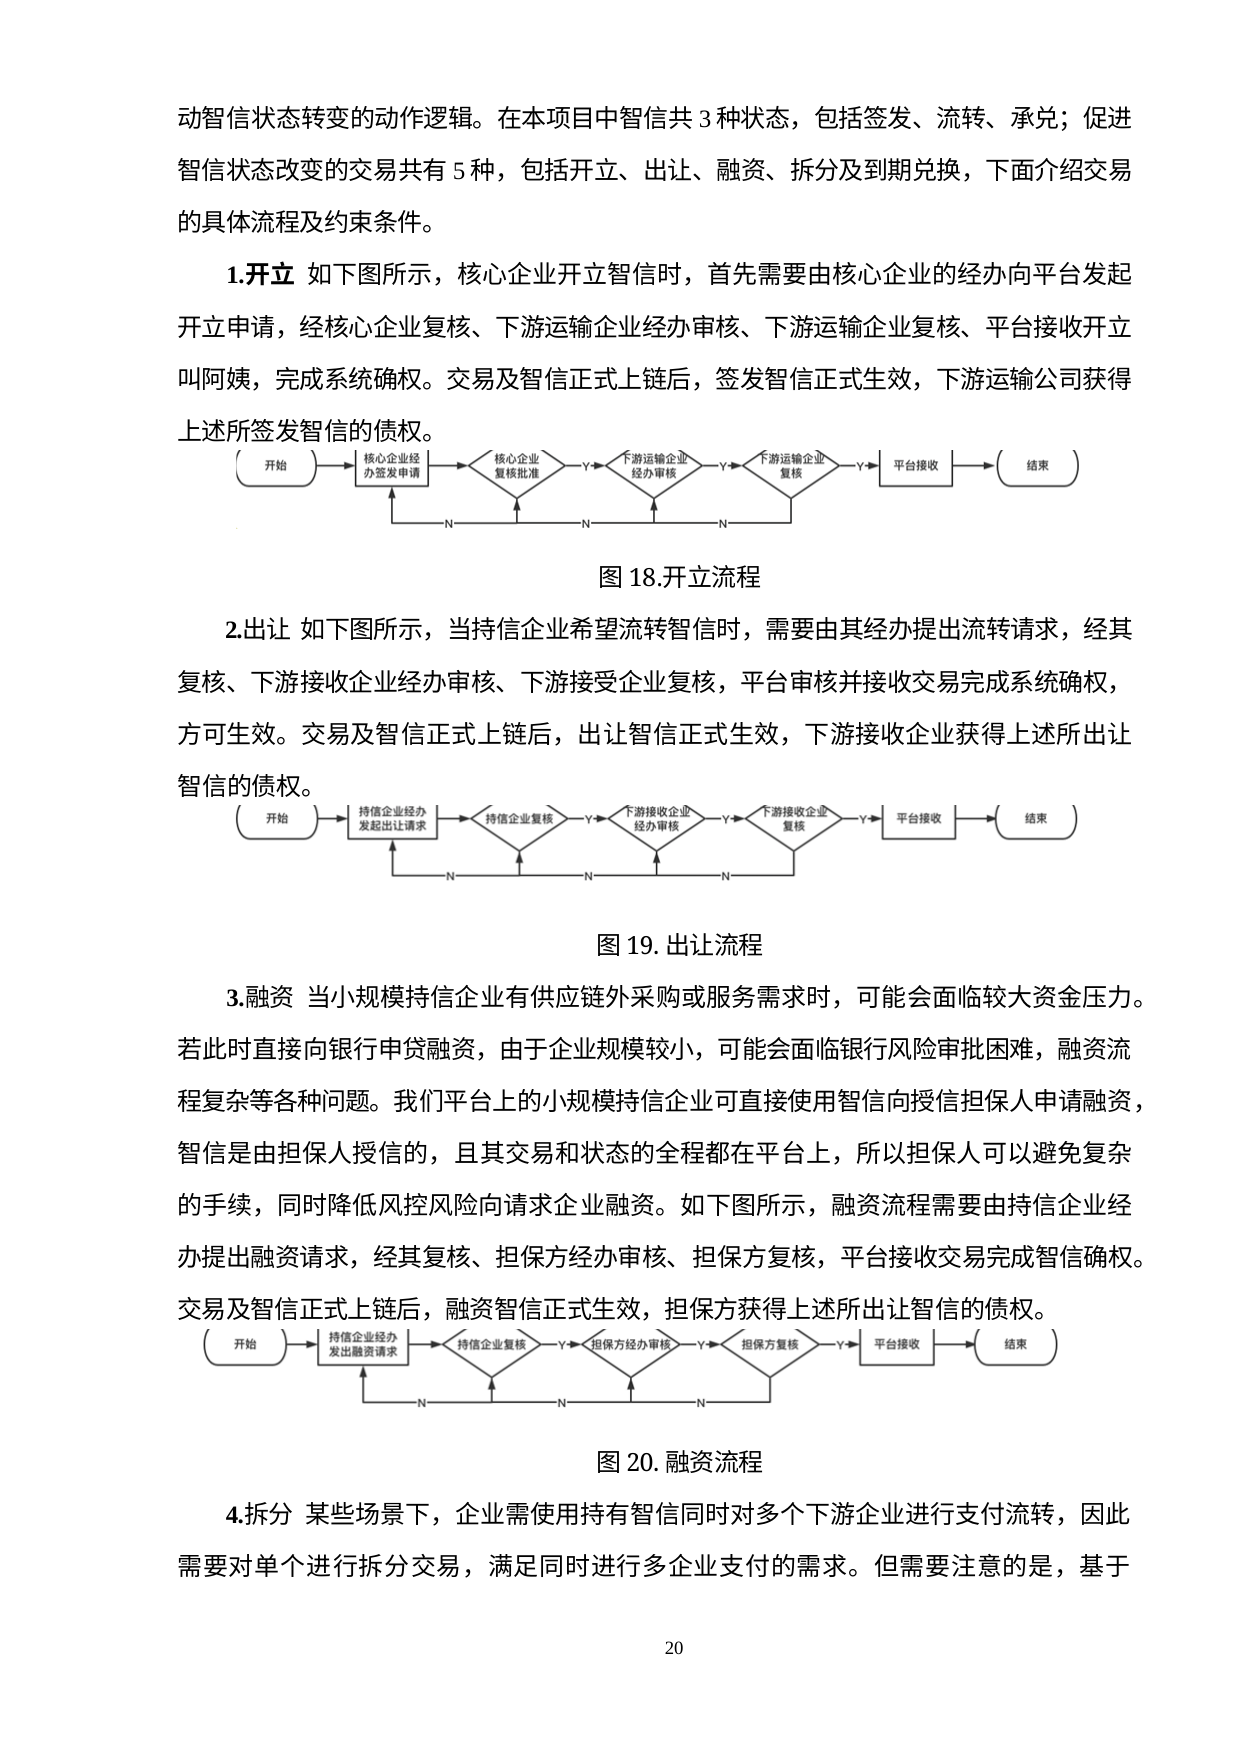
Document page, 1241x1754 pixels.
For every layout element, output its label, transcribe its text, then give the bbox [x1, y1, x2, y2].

text 1.开立 如下图所示，核心企业开立智信时，首先需要由核心企业的经办向平台发起开立申请，经核心企业复核、下游运输企业经办审核、下游运输企业复核、平台接收开立叫阿姨，完成系统确权。交易及智信正式上链后，签发智信正式生效，下游运输公司获得上述所签发智信的债权。 [177, 242, 1133, 451]
text 3.融资 当小规模持信企业有供应链外采购或服务需求时，可能会面临较大资金压力。若此时直接向银行申贷融资，由于企业规模较小，可能会面临银行风险审批困难，融资流程复杂等各种问题。我们平台上的小规模持信企业可直接使用智信向授信担保人申请融资，智信是由担保人授信的，且其交易和状态的全程都在平台上，所以担保人可以避免复杂的手续，同时降低风控风险向请求企业融资。如下图所示，融资流程需要由持信企业经办提出融资请求，经其复核、担保方经办审核、担保方复核，平台接收交易完成智信确权。交易及智信正式上链后，融资智信正式生效，担保方获得上述所出让智信的债权。 [177, 965, 1133, 1329]
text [177, 1481, 1133, 1586]
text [177, 86, 1133, 242]
picture [236, 450, 1095, 529]
text 2.出让 如下图所示，当持信企业希望流转智信时，需要由其经办提出流转请求，经其复核、下游接收企业经办审核、下游接受企业复核，平台审核并接收交易完成系统确权，方可生效。交易及智信正式上链后，出让智信正式生效，下游接收企业获得上述所出让智信的债权。 [177, 597, 1133, 806]
text 图18.开立流程 [177, 545, 1133, 597]
picture [197, 1329, 1064, 1412]
text 图19. 出让流程 [177, 913, 1133, 965]
picture [232, 805, 1099, 894]
text 图20. 融资流程 [177, 1429, 1133, 1481]
